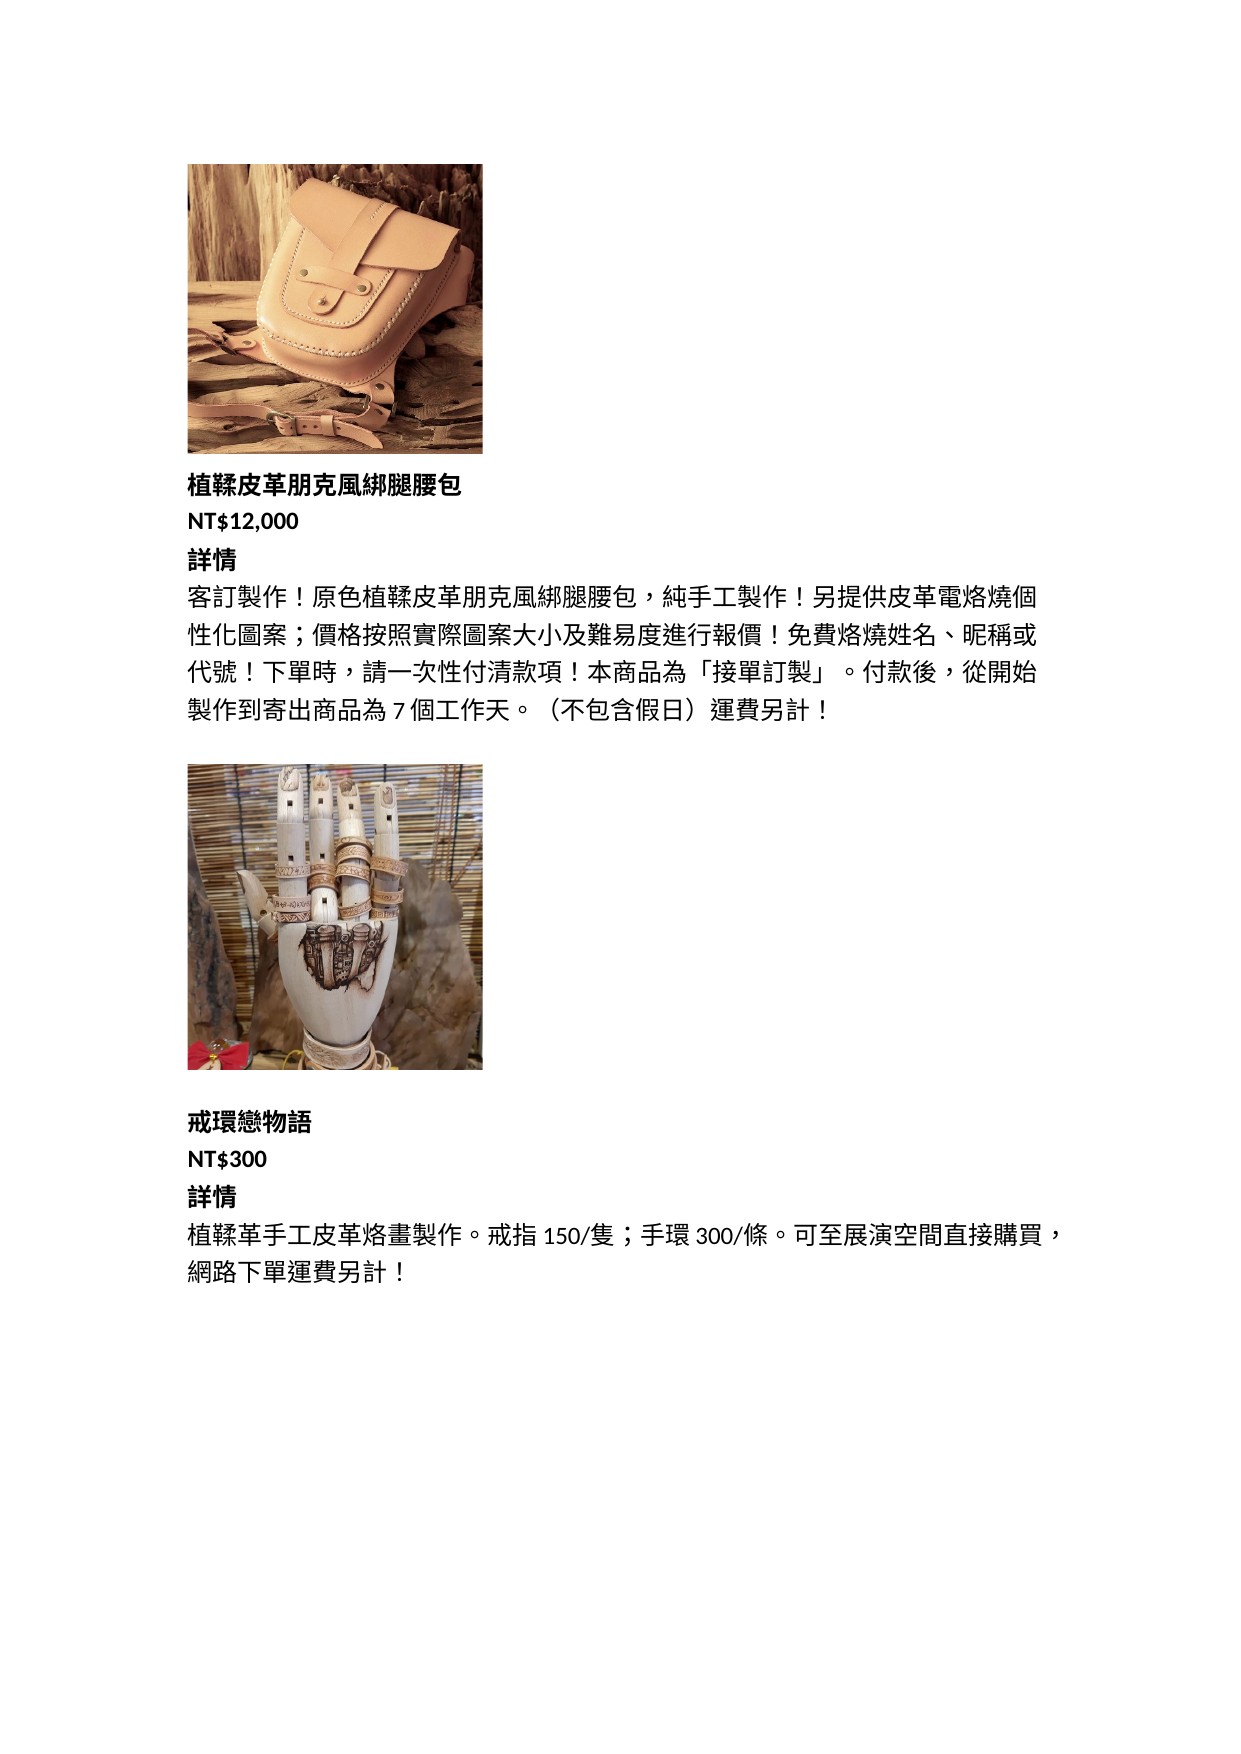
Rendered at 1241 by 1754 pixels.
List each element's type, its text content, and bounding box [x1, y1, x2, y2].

text 植鞣革手工皮革烙畫製作。戒指150/隻；手環300/條。可至展演空間直接購買，網路下單運費另計！ [187, 1214, 1053, 1289]
text 植鞣皮革朋克風綁腿腰包 [187, 464, 1053, 502]
text NT$12,000 [187, 502, 1053, 539]
picture [187, 164, 483, 454]
text 詳情 [187, 539, 1053, 577]
text 客訂製作！原色植鞣皮革朋克風綁腿腰包，純手工製作！另提供皮革電烙燒個性化圖案；價格按照實際圖案大小及難易度進行報價！免費烙燒姓名、昵稱或代號！下單時，請一次性付清款項！本商品為「接單訂製」。付款後，從開始製作到寄出商品為7個工作天。（不包含假日）運費另計！ [187, 577, 1053, 727]
picture [187, 764, 483, 1070]
text 詳情 [187, 1177, 1053, 1214]
text NT$300 [187, 1139, 1053, 1177]
text 戒環戀物語 [187, 1102, 1053, 1139]
